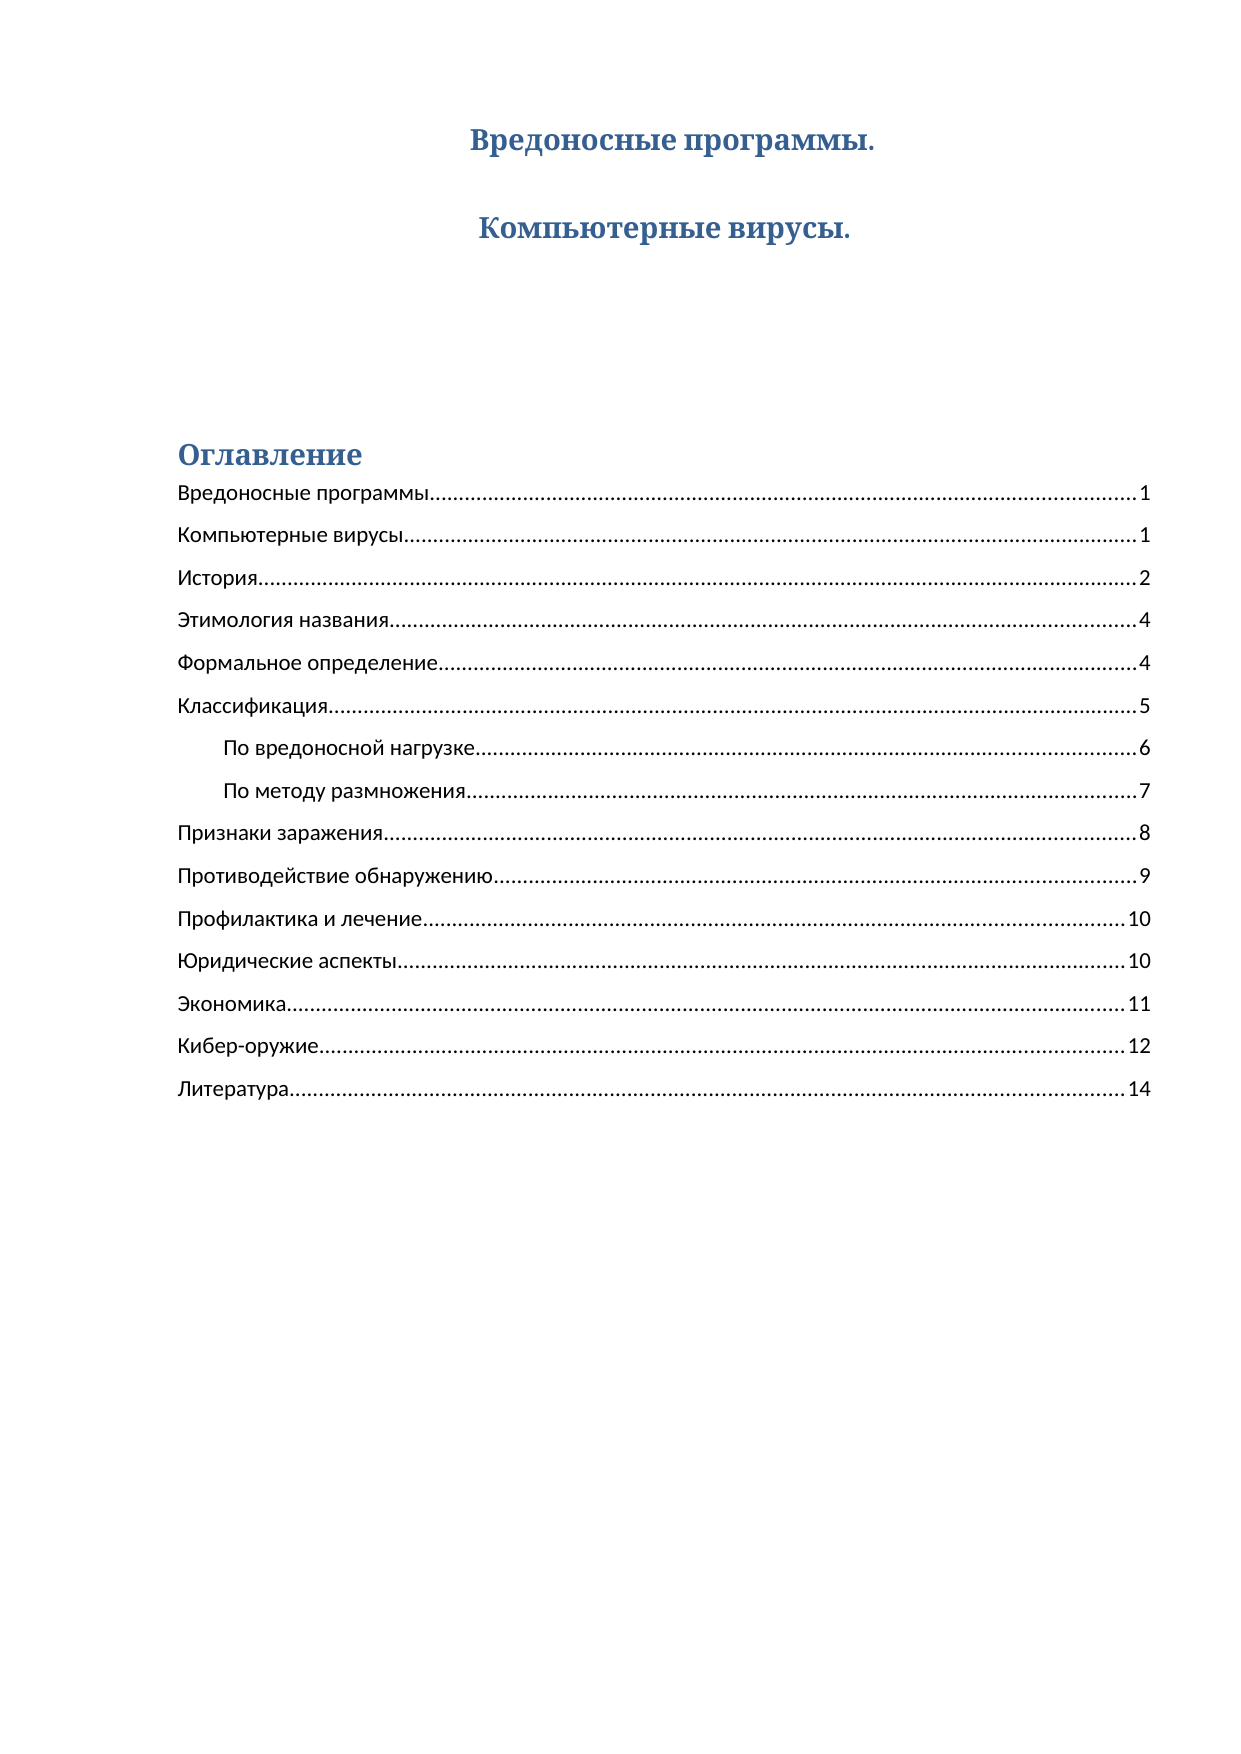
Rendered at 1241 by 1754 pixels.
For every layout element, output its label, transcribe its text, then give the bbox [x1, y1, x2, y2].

subtitle Вредоносные программы. [177, 124, 1152, 157]
subtitle Компьютерные вирусы. [177, 212, 1152, 246]
